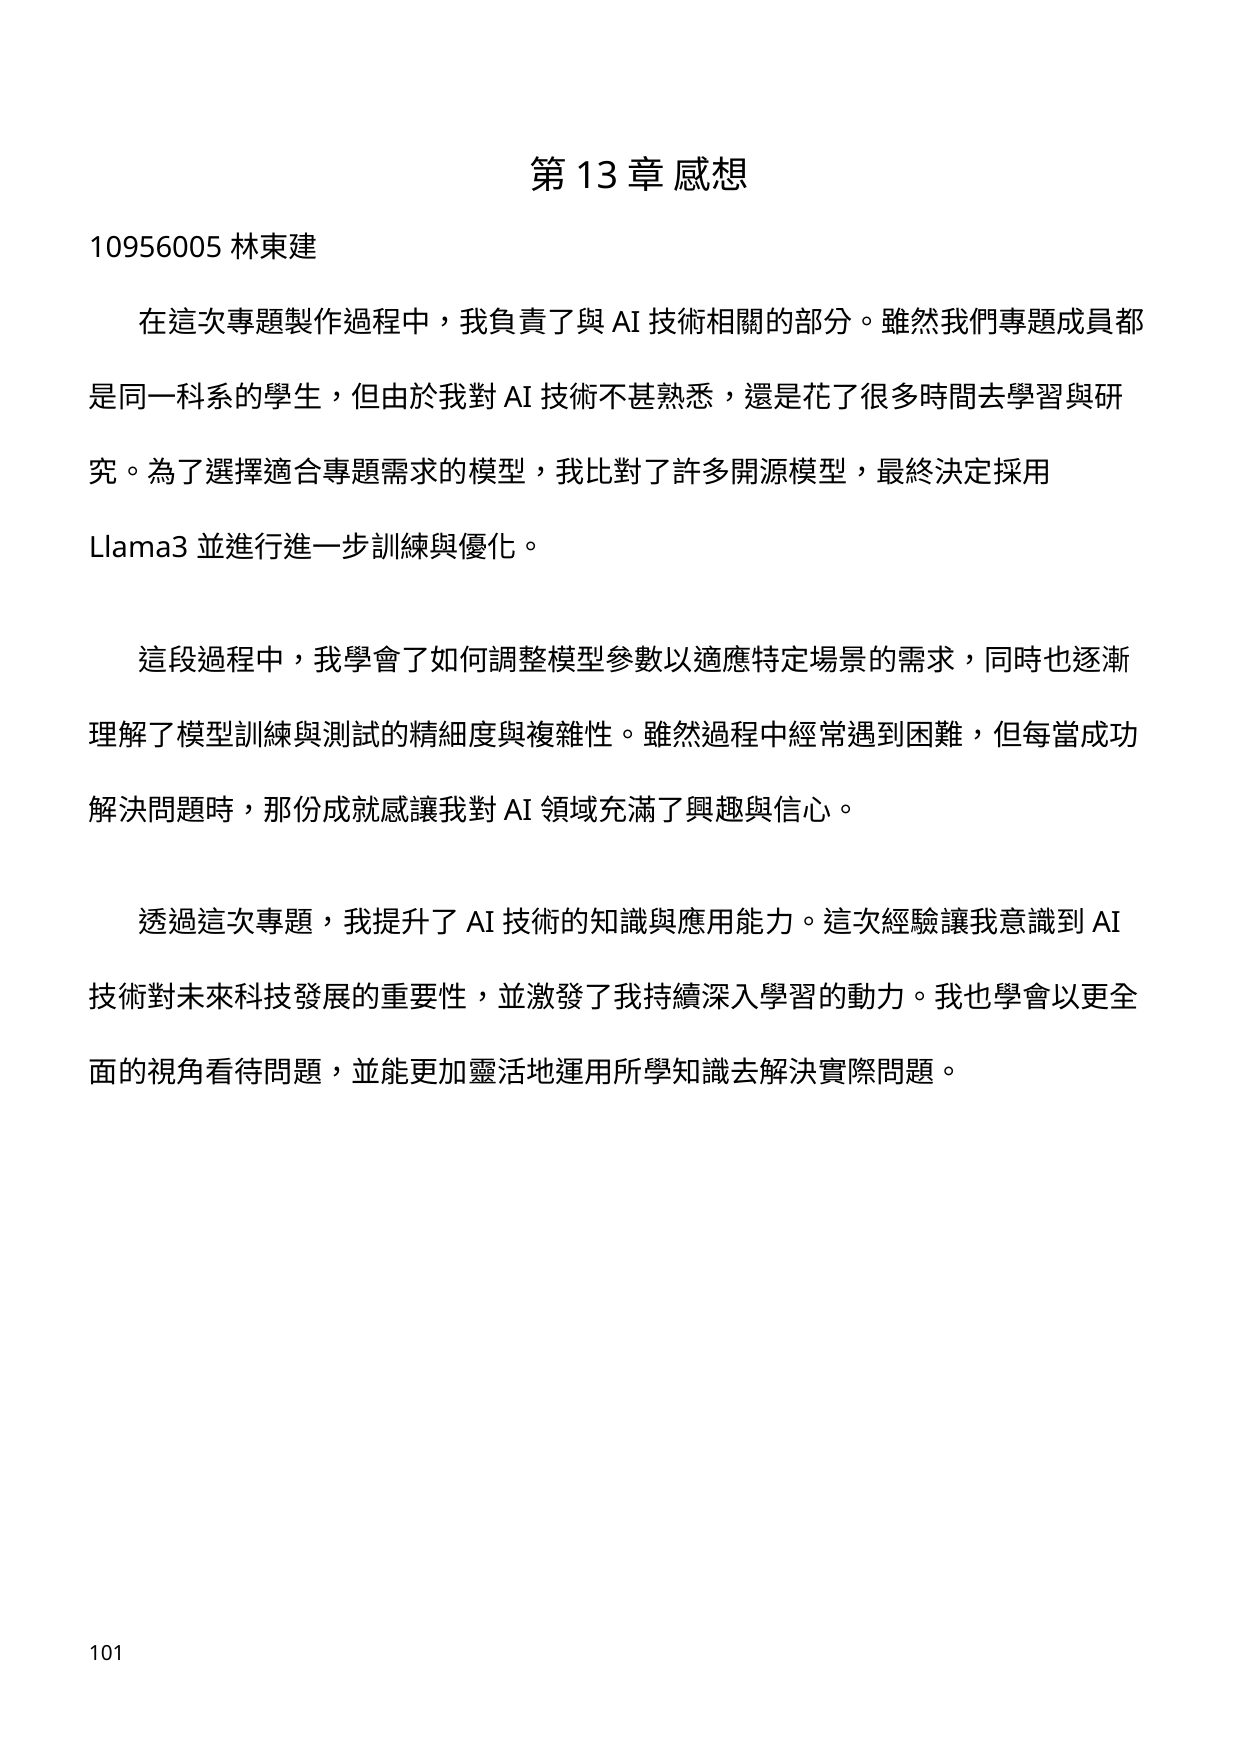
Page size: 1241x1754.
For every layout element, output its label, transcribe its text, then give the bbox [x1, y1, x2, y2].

text 第 13 章 感想 [126, 144, 1152, 199]
text 10956005 林東建 [89, 207, 1152, 282]
text 透過這次專題，我提升了 AI 技術的知識與應用能力。這次經驗讓我意識到 AI 技術對未來科技發展的重要性，並激發了我持續深入學習的動力。我也學會以更全面的視角看待問題，並能更加靈活地運用所學知識去解決實際問題。 [89, 882, 1152, 1107]
text 這段過程中，我學會了如何調整模型參數以適應特定場景的需求，同時也逐漸理解了模型訓練與測試的精細度與複雜性。雖然過程中經常遇到困難，但每當成功解決問題時，那份成就感讓我對 AI 領域充滿了興趣與信心。 [89, 620, 1152, 845]
text 在這次專題製作過程中，我負責了與 AI 技術相關的部分。雖然我們專題成員都是同一科系的學生，但由於我對 AI 技術不甚熟悉，還是花了很多時間去學習與研究。為了選擇適合專題需求的模型，我比對了許多開源模型，最終決定採用 Llama3 並進行進一步訓練與優化。 [89, 282, 1152, 582]
